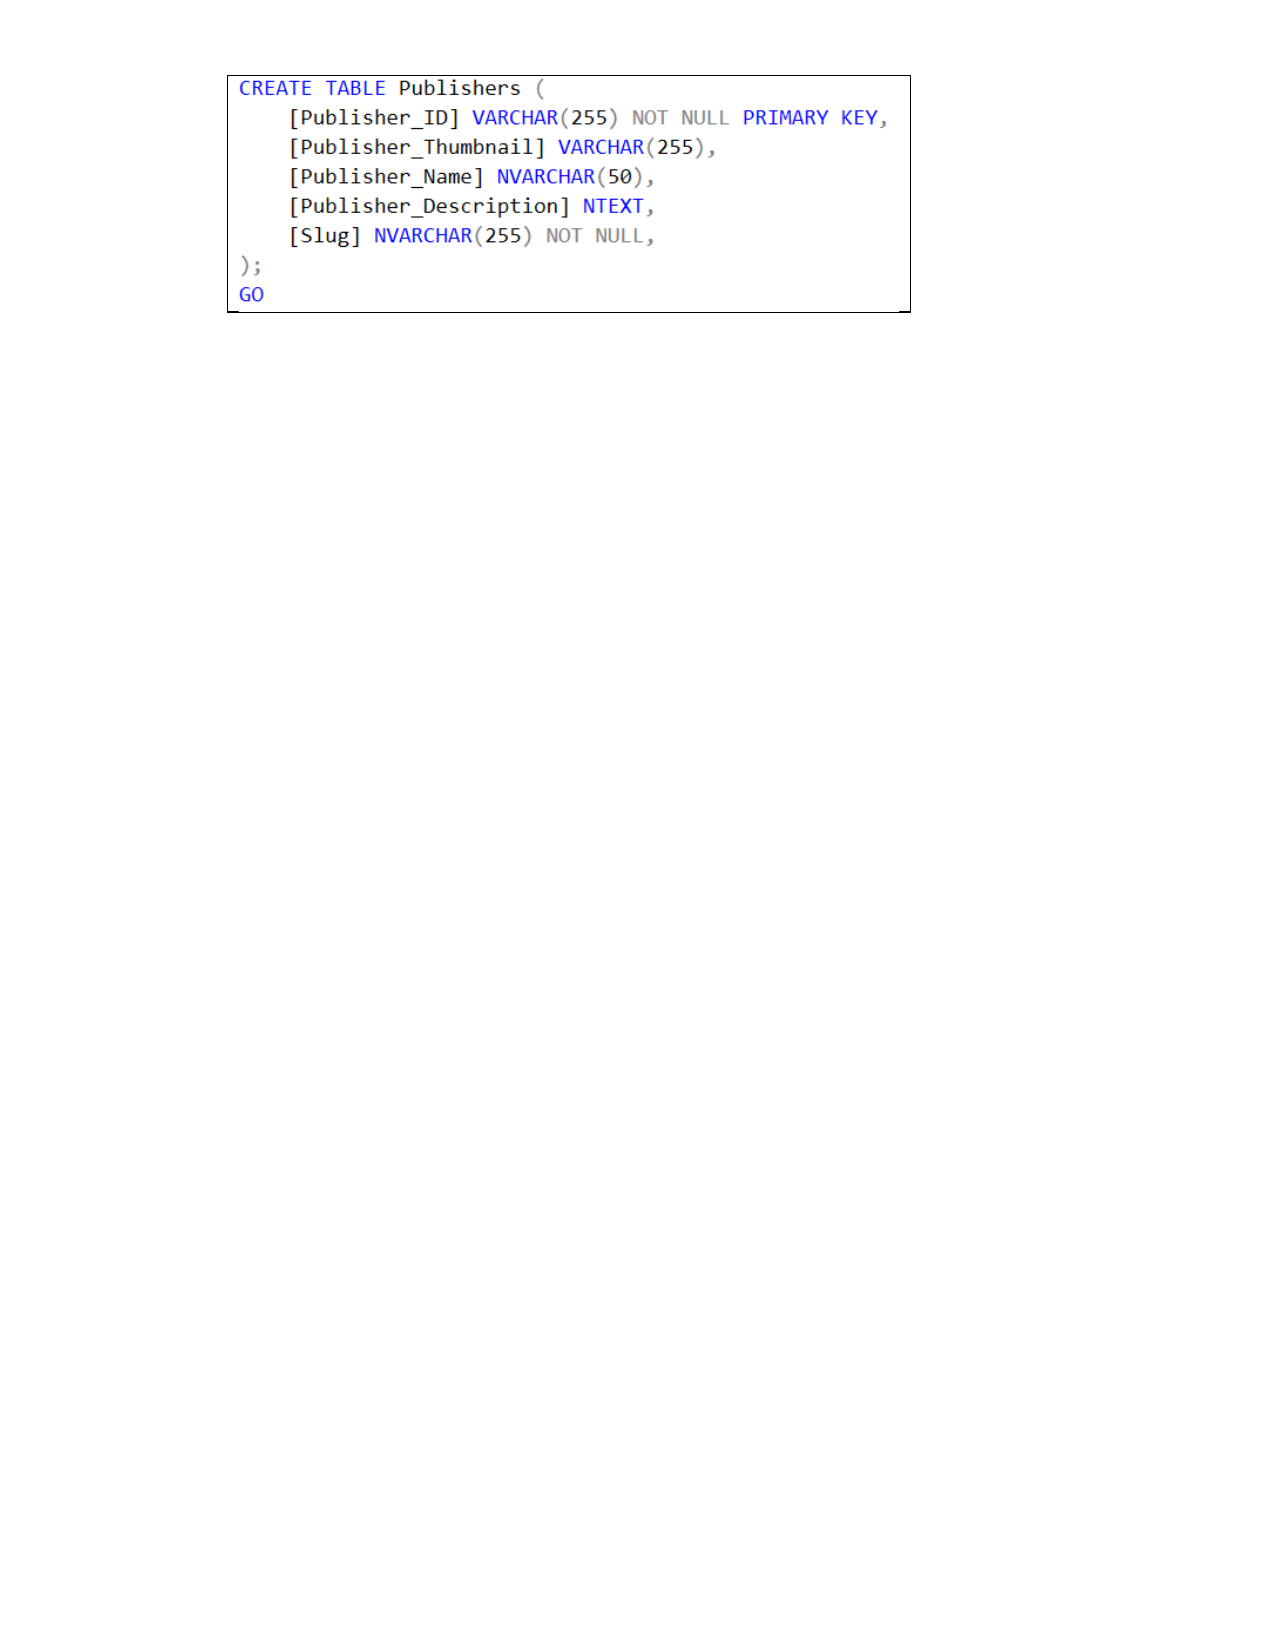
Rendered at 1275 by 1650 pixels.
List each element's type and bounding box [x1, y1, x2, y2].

table_header [228, 76, 238, 311]
picture [238, 76, 900, 312]
table_header [900, 76, 910, 311]
